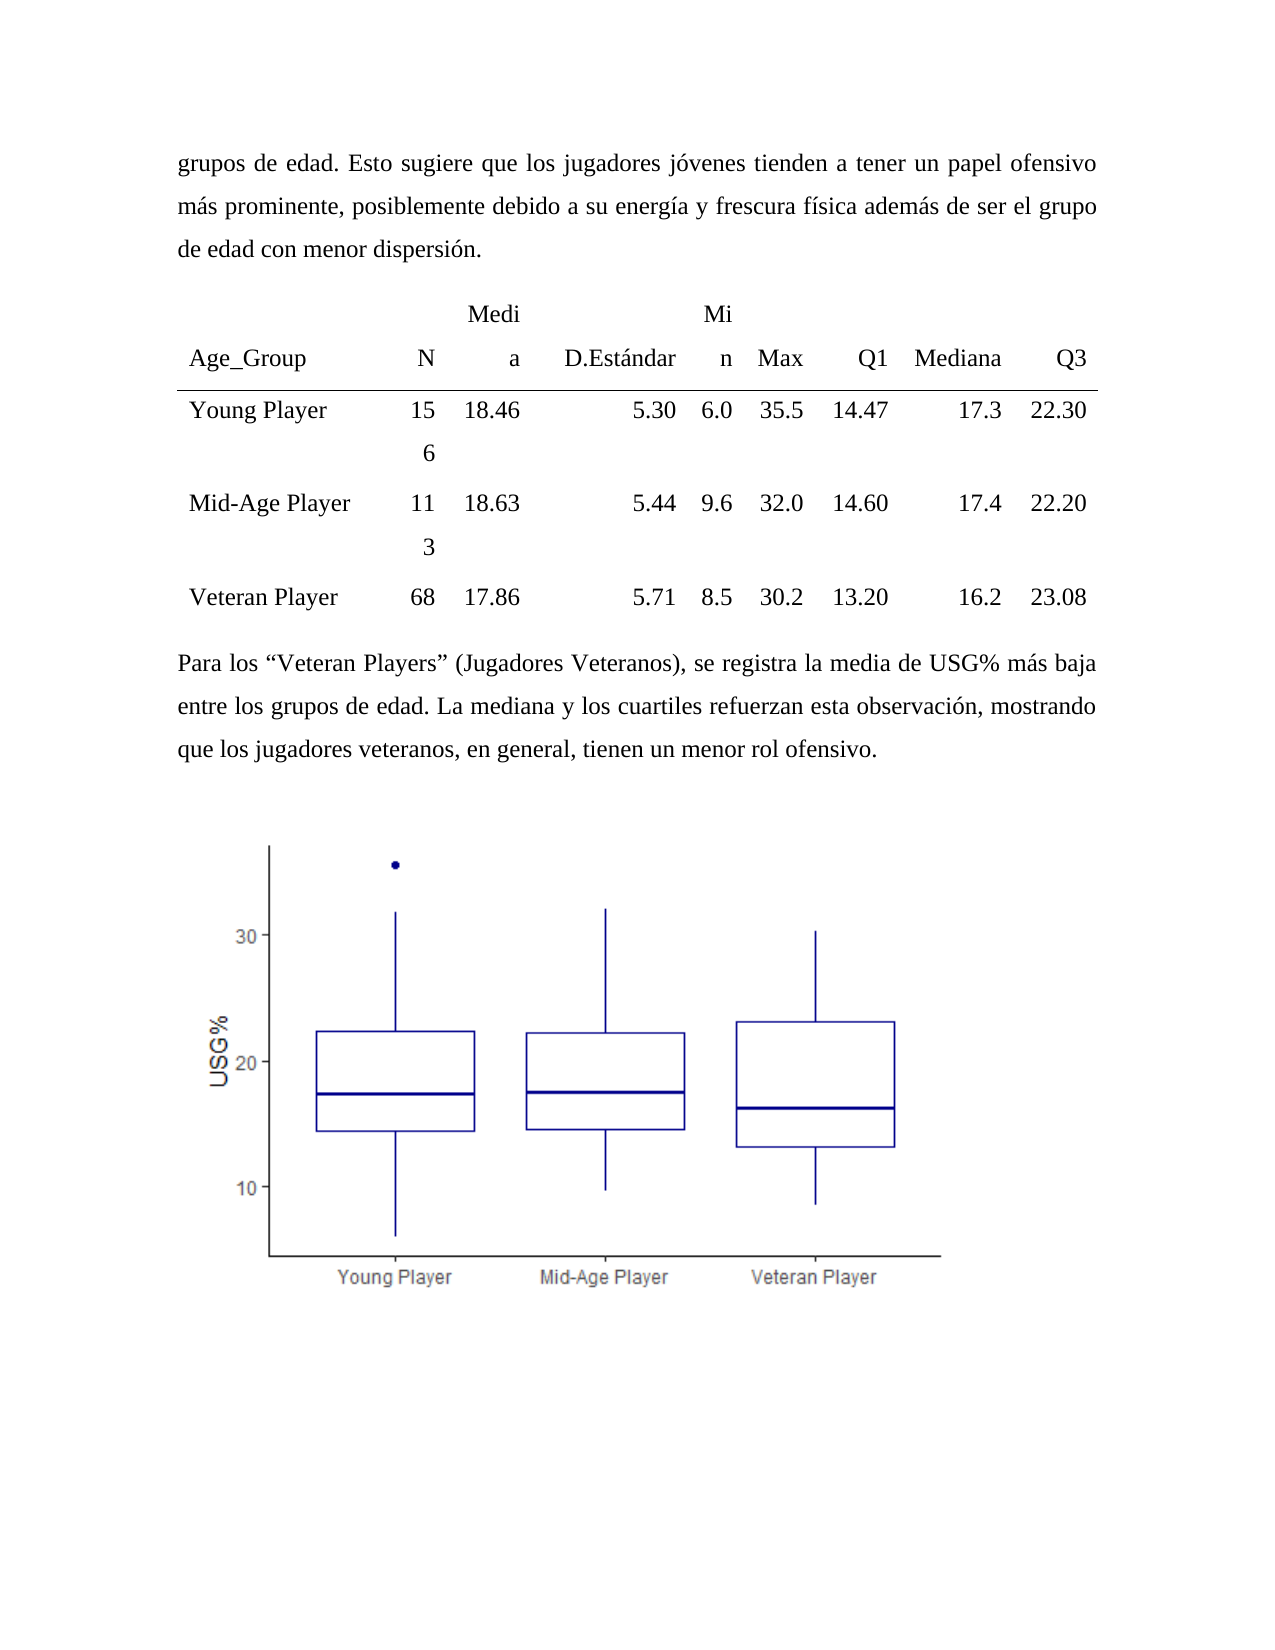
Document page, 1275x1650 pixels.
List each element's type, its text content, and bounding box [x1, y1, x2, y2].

table_cell 68 [390, 578, 446, 629]
table_header Max [744, 296, 814, 389]
table_header Q1 [815, 296, 899, 389]
table_cell 18.63 [446, 485, 531, 578]
table_header Q3 [1013, 296, 1098, 389]
table_cell 5.30 [531, 391, 687, 485]
table_cell 14.47 [815, 391, 899, 485]
table_cell Veteran Player [177, 578, 389, 629]
table_cell 13.20 [815, 578, 899, 629]
table_cell 22.30 [1013, 391, 1098, 485]
table_cell 5.71 [531, 578, 687, 629]
table_cell 18.46 [446, 391, 531, 485]
table_cell 16.2 [900, 578, 1013, 629]
table_cell 14.60 [815, 485, 899, 578]
table_cell 156 [390, 391, 446, 485]
table_cell 17.3 [900, 391, 1013, 485]
table_cell 23.08 [1013, 578, 1098, 629]
table_header Age_Group [177, 296, 389, 389]
table_cell Mid-Age Player [177, 485, 389, 578]
table_cell 9.6 [687, 485, 744, 578]
table_cell 113 [390, 485, 446, 578]
table_header Min [687, 296, 744, 389]
table_cell 17.86 [446, 578, 531, 629]
table_cell 6.0 [687, 391, 744, 485]
text Para los “Veteran Players” (Jugadores Veteranos), se registra la media de USG% más baja entre los grupos de edad. La mediana y los cuartiles refuerzan esta observación, mostrando que los jugadores veteranos, en general, tienen un menor rol ofensivo. [177, 648, 1098, 763]
table_header N [390, 296, 446, 389]
table_header Mediana [900, 296, 1013, 389]
table_cell 17.4 [900, 485, 1013, 578]
picture [196, 795, 954, 1327]
table_cell 5.44 [531, 485, 687, 578]
table_cell 35.5 [744, 391, 814, 485]
table_header D.Estándar [531, 296, 687, 389]
table_cell 32.0 [744, 485, 814, 578]
table_header Media [446, 296, 531, 389]
table_cell 30.2 [744, 578, 814, 629]
table_cell 22.20 [1013, 485, 1098, 578]
table_cell Young Player [177, 391, 389, 485]
table_cell 8.5 [687, 578, 744, 629]
